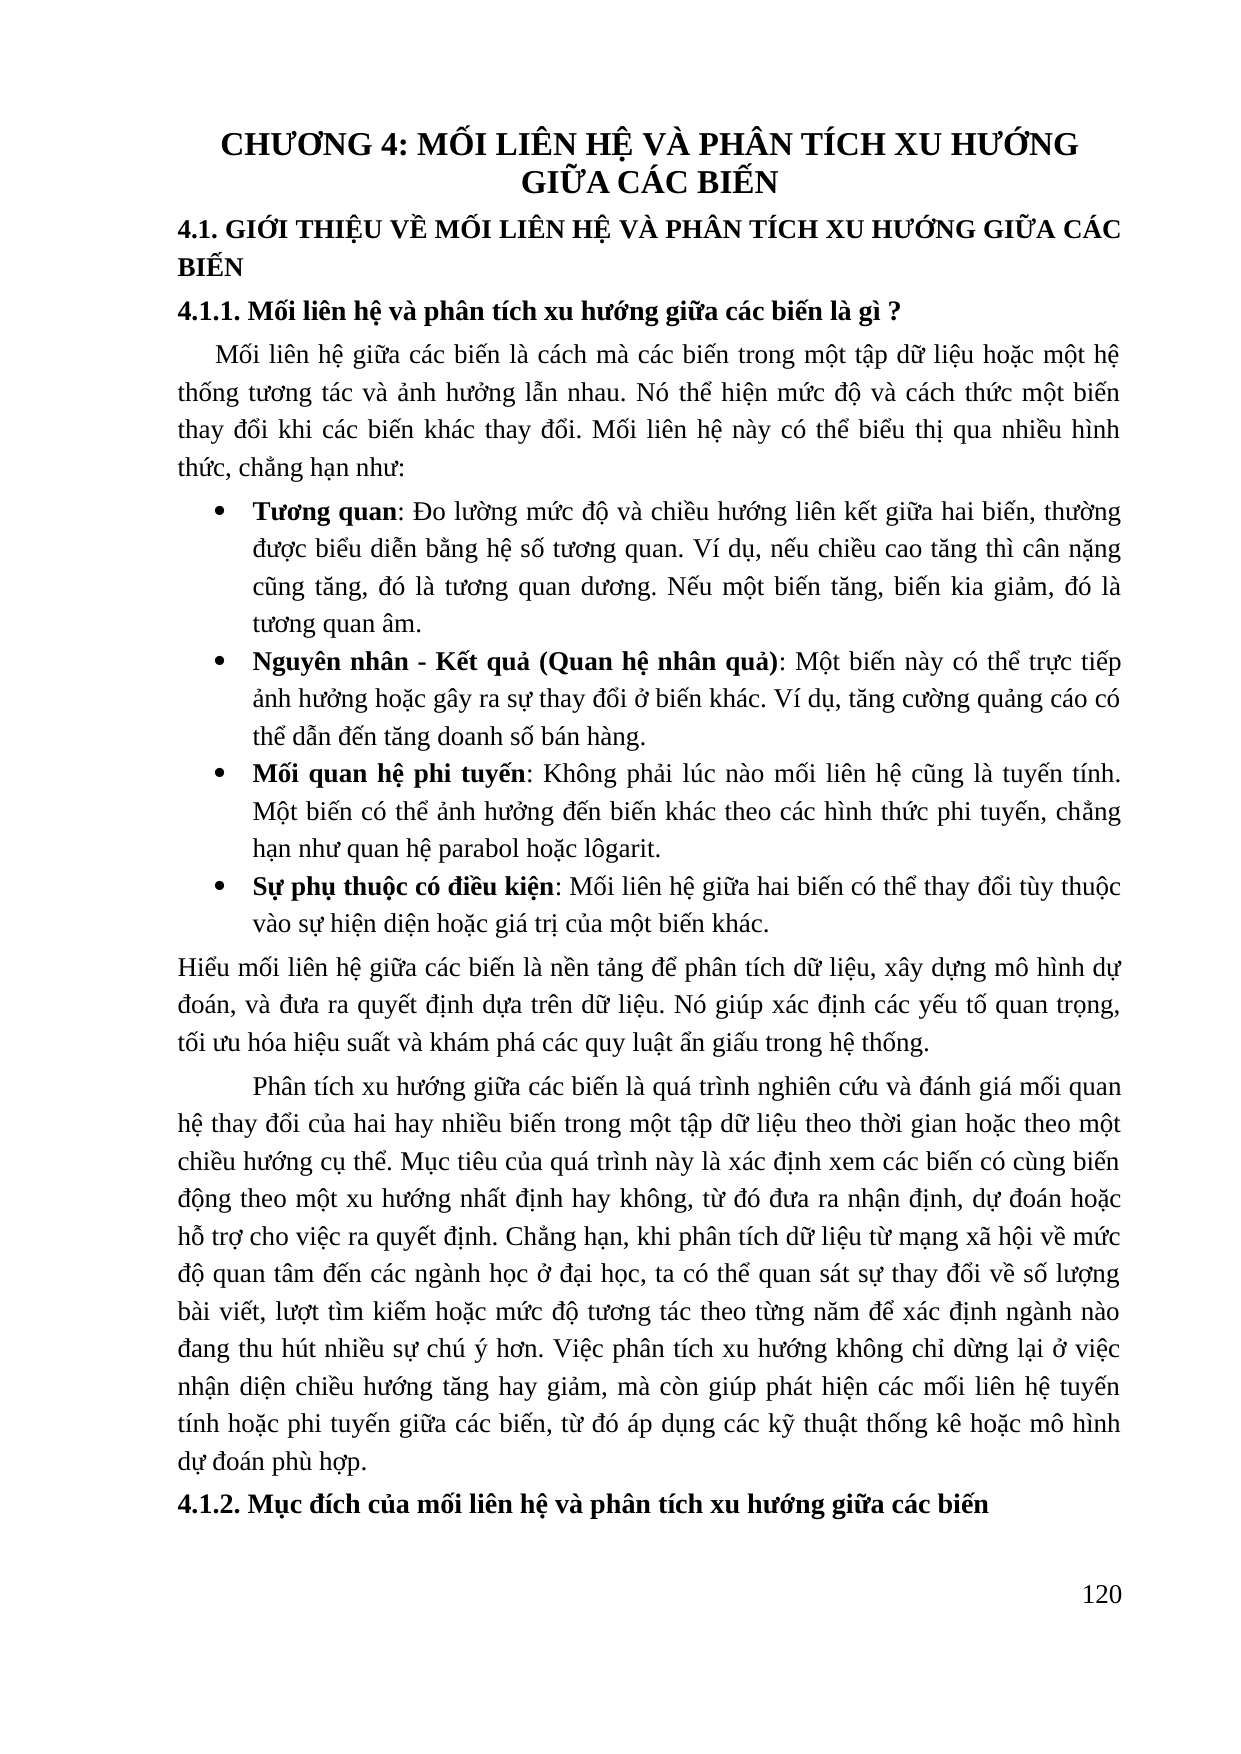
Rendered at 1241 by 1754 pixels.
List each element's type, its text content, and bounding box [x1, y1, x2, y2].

text Hiểu mối liên hệ giữa các biến là nền tảng để phân tích dữ liệu, xây dựng mô hình dự đoán, và đưa ra quyết định dựa trên dữ liệu. Nó giúp xác định các yếu tố quan trọng, tối ưu hóa hiệu suất và khám phá các quy luật ẩn giấu trong hệ thống. [177, 945, 1122, 1057]
subtitle 4.1.1. Mối liên hệ và phân tích xu hướng giữa các biến là gì ? [177, 288, 1122, 326]
text Phân tích xu hướng giữa các biến là quá trình nghiên cứu và đánh giá mối quan hệ thay đổi của hai hay nhiều biến trong một tập dữ liệu theo thời gian hoặc theo một chiều hướng cụ thể. Mục tiêu của quá trình này là xác định xem các biến có cùng biến động theo một xu hướng nhất định hay không, từ đó đưa ra nhận định, dự đoán hoặc hỗ trợ cho việc ra quyết định. Chẳng hạn, khi phân tích dữ liệu từ mạng xã hội về mức độ quan tâm đến các ngành học ở đại học, ta có thể quan sát sự thay đổi về số lượng bài viết, lượt tìm kiếm hoặc mức độ tương tác theo từng năm để xác định ngành nào đang thu hút nhiều sự chú ý hơn. Việc phân tích xu hướng không chỉ dừng lại ở việc nhận diện chiều hướng tăng hay giảm, mà còn giúp phát hiện các mối liên hệ tuyến tính hoặc phi tuyến giữa các biến, từ đó áp dụng các kỹ thuật thống kê hoặc mô hình dự đoán phù hợp. [177, 1063, 1122, 1476]
text Mối liên hệ giữa các biến là cách mà các biến trong một tập dữ liệu hoặc một hệ thống tương tác và ảnh hưởng lẫn nhau. Nó thể hiện mức độ và cách thức một biến thay đổi khi các biến khác thay đổi. Mối liên hệ này có thể biểu thị qua nhiều hình thức, chẳng hạn như: [177, 332, 1122, 482]
list Mối quan hệ phi tuyến: Không phải lúc nào mối liên hệ cũng là tuyến tính. Một biến có thể ảnh hưởng đến biến khác theo các hình thức phi tuyến, chẳng hạn như quan hệ parabol hoặc lôgarit. [215, 751, 1122, 863]
subtitle 4.1.2. Mục đích của mối liên hệ và phân tích xu hướng giữa các biến [177, 1482, 1122, 1520]
subtitle 4.1. GIỚI THIỆU VỀ MỐI LIÊN HỆ VÀ PHÂN TÍCH XU HƯỚNG GIỮA CÁC BIẾN [177, 207, 1122, 282]
subtitle CHƯƠNG 4: MỐI LIÊN HỆ VÀ PHÂN TÍCH XU HƯỚNG GIỮA CÁC BIẾN [177, 124, 1122, 201]
list Tương quan: Đo lường mức độ và chiều hướng liên kết giữa hai biến, thường được biểu diễn bằng hệ số tương quan. Ví dụ, nếu chiều cao tăng thì cân nặng cũng tăng, đó là tương quan dương. Nếu một biến tăng, biến kia giảm, đó là tương quan âm. [215, 488, 1122, 638]
list Nguyên nhân - Kết quả (Quan hệ nhân quả): Một biến này có thể trực tiếp ảnh hưởng hoặc gây ra sự thay đổi ở biến khác. Ví dụ, tăng cường quảng cáo có thể dẫn đến tăng doanh số bán hàng. [215, 638, 1122, 751]
list Sự phụ thuộc có điều kiện: Mối liên hệ giữa hai biến có thể thay đổi tùy thuộc vào sự hiện diện hoặc giá trị của một biến khác. [215, 863, 1122, 938]
